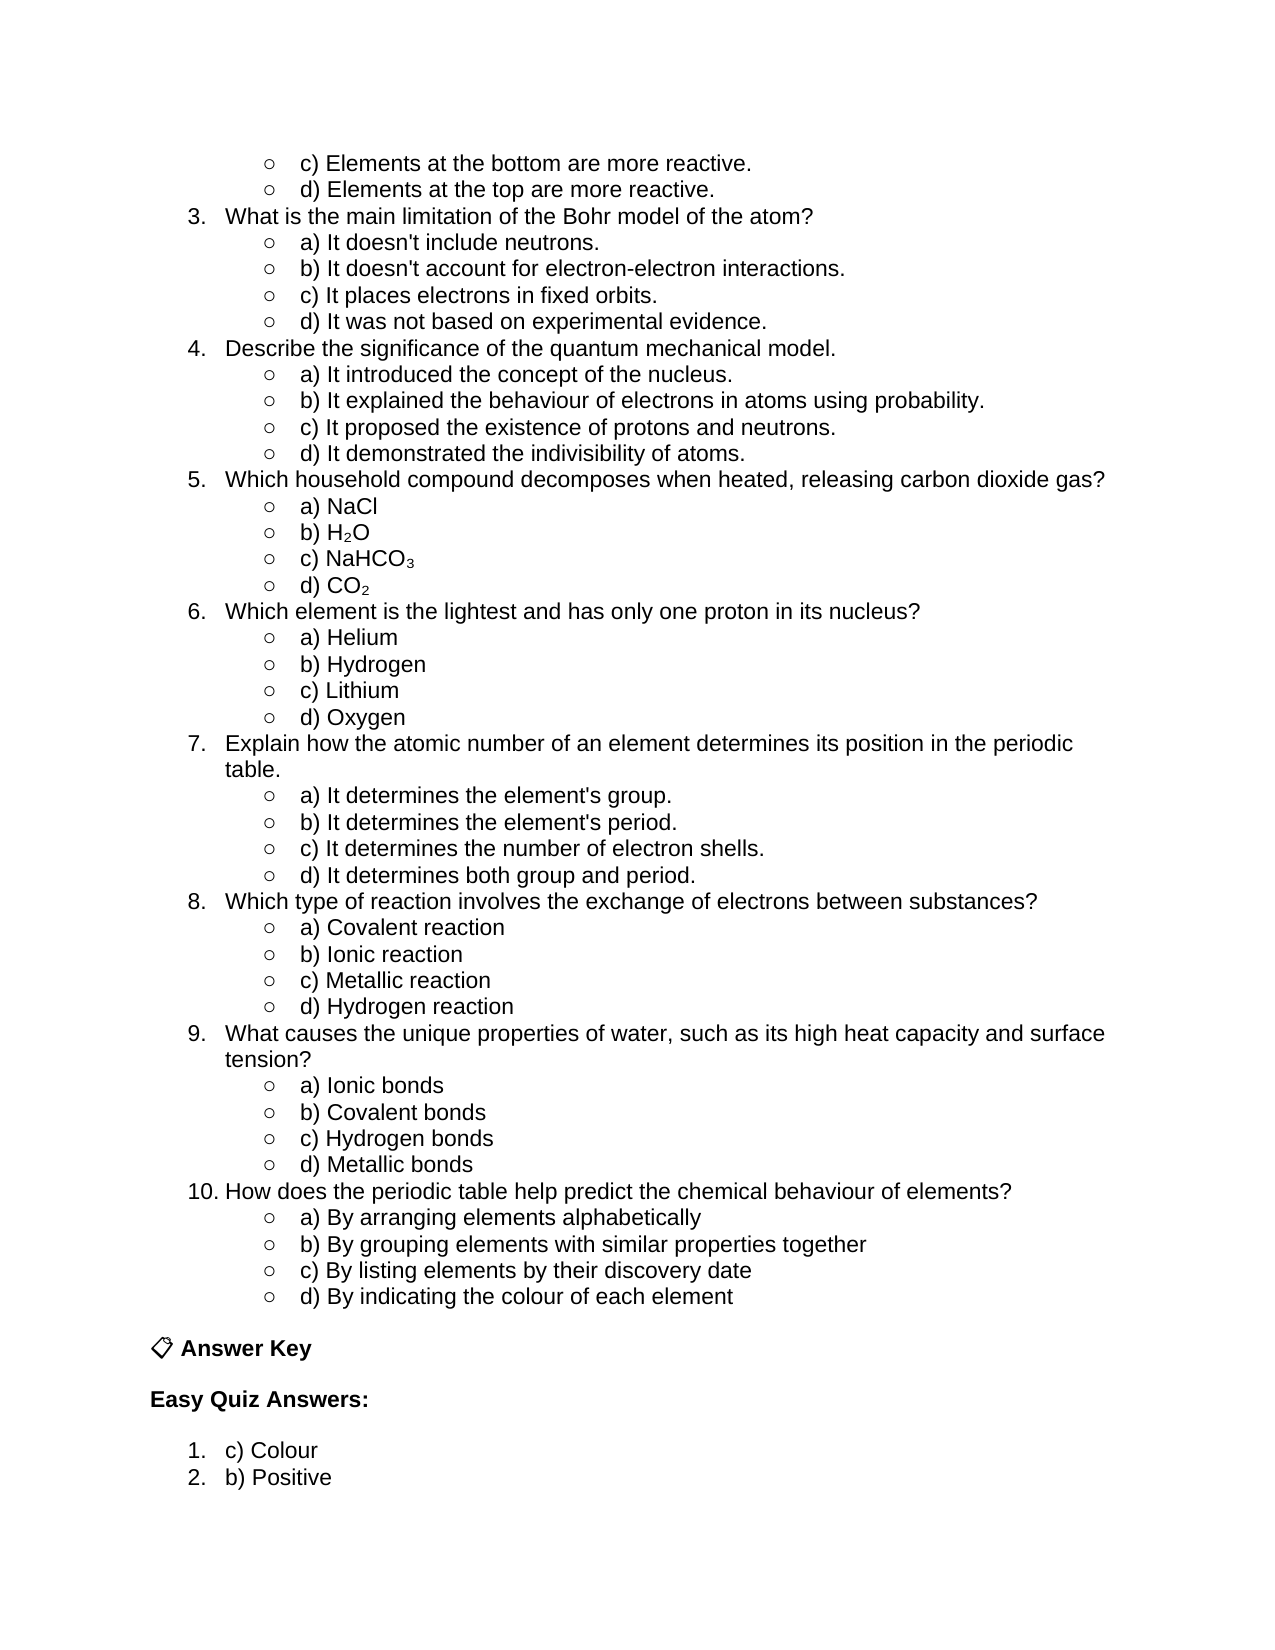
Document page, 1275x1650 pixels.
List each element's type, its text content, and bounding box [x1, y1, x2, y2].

list c) It determines the number of electron shells. [262, 835, 1125, 862]
list d) CO₂ [262, 572, 1125, 598]
list b) By grouping elements with similar properties together [262, 1231, 1125, 1257]
list c) Lithium [262, 677, 1125, 703]
list d) By indicating the colour of each element [262, 1283, 1125, 1309]
list c) Elements at the bottom are more reactive. [262, 150, 1125, 176]
list c) NaHCO₃ [262, 545, 1125, 572]
list a) It determines the element's group. [262, 782, 1125, 809]
list Which type of reaction involves the exchange of electrons between substances? [187, 888, 1125, 914]
list What is the main limitation of the Bohr model of the atom? [187, 203, 1125, 229]
list c) Metallic reaction [262, 967, 1125, 993]
list Describe the significance of the quantum mechanical model. [187, 334, 1125, 361]
list c) It proposed the existence of protons and neutrons. [262, 413, 1125, 440]
list Explain how the atomic number of an element determines its position in the periodic table. [187, 730, 1125, 782]
list a) Ionic bonds [262, 1072, 1125, 1099]
list Which element is the lightest and has only one proton in its nucleus? [187, 598, 1125, 624]
list d) It determines both group and period. [262, 862, 1125, 888]
text Easy Quiz Answers: [150, 1386, 1125, 1412]
list b) It explained the behaviour of electrons in atoms using probability. [262, 387, 1125, 413]
list b) H₂O [262, 519, 1125, 545]
list How does the periodic table help predict the chemical behaviour of elements? [187, 1178, 1125, 1204]
list c) By listing elements by their discovery date [262, 1257, 1125, 1283]
list b) It doesn't account for electron-electron interactions. [262, 255, 1125, 282]
list d) It was not based on experimental evidence. [262, 308, 1125, 334]
list b) Hydrogen [262, 651, 1125, 677]
list d) Oxygen [262, 703, 1125, 730]
list b) Positive [187, 1464, 1125, 1490]
list a) By arranging elements alphabetically [262, 1204, 1125, 1231]
list a) NaCl [262, 493, 1125, 519]
list Which household compound decomposes when heated, releasing carbon dioxide gas? [187, 466, 1125, 493]
list d) Metallic bonds [262, 1151, 1125, 1178]
list b) It determines the element's period. [262, 809, 1125, 835]
list a) It doesn't include neutrons. [262, 229, 1125, 255]
list c) It places electrons in fixed orbits. [262, 282, 1125, 308]
list a) Helium [262, 624, 1125, 651]
subtitle 📋 Answer Key [150, 1334, 1125, 1361]
list d) Elements at the top are more reactive. [262, 176, 1125, 203]
list a) It introduced the concept of the nucleus. [262, 361, 1125, 387]
list c) Hydrogen bonds [262, 1125, 1125, 1151]
list b) Ionic reaction [262, 941, 1125, 967]
list c) Colour [187, 1437, 1125, 1464]
list What causes the unique properties of water, such as its high heat capacity and surface tension? [187, 1020, 1125, 1072]
list d) It demonstrated the indivisibility of atoms. [262, 440, 1125, 466]
list a) Covalent reaction [262, 914, 1125, 941]
list b) Covalent bonds [262, 1099, 1125, 1125]
list d) Hydrogen reaction [262, 993, 1125, 1020]
